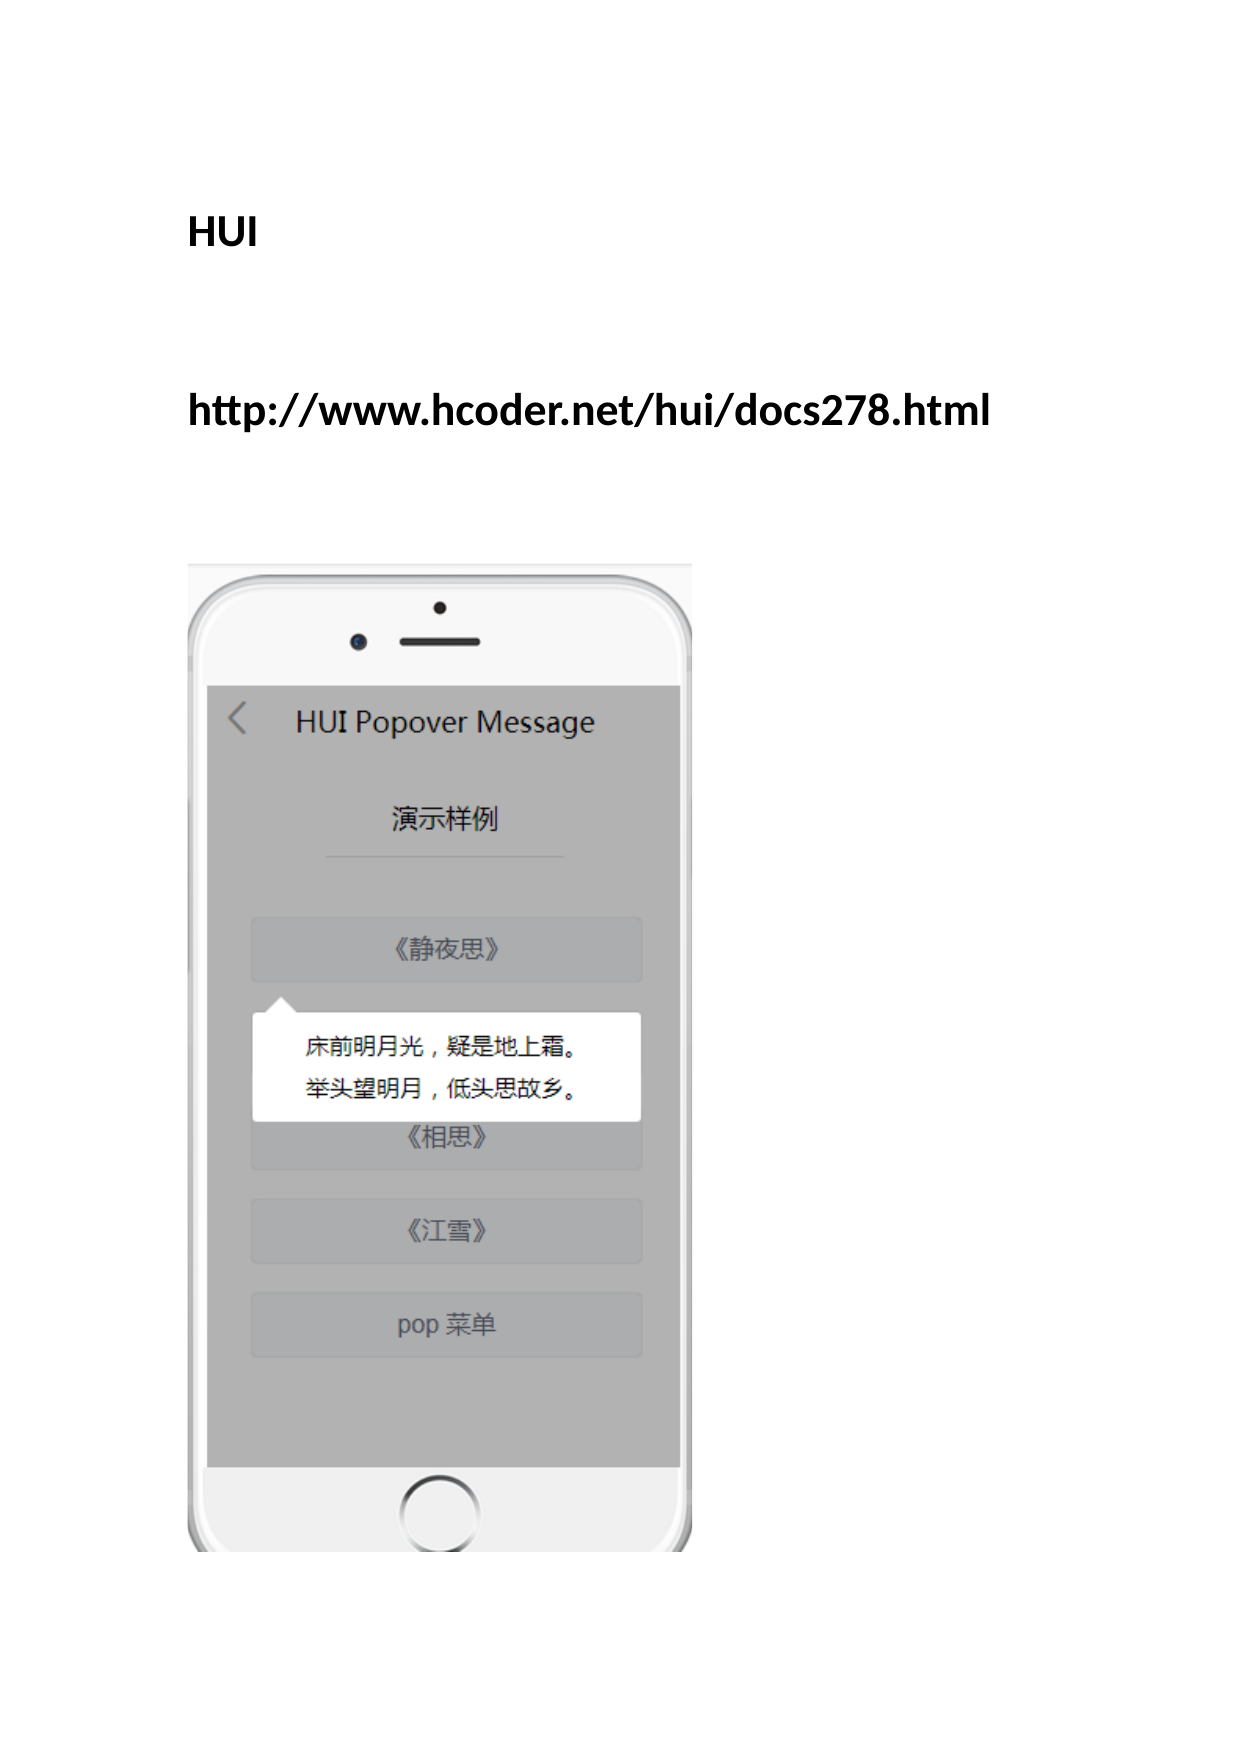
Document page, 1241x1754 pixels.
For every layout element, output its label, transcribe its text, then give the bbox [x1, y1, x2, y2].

picture [187, 553, 693, 1552]
subtitle http://www.hcoder.net/hui/docs278.html [187, 376, 1053, 441]
subtitle HUI [187, 197, 1053, 262]
